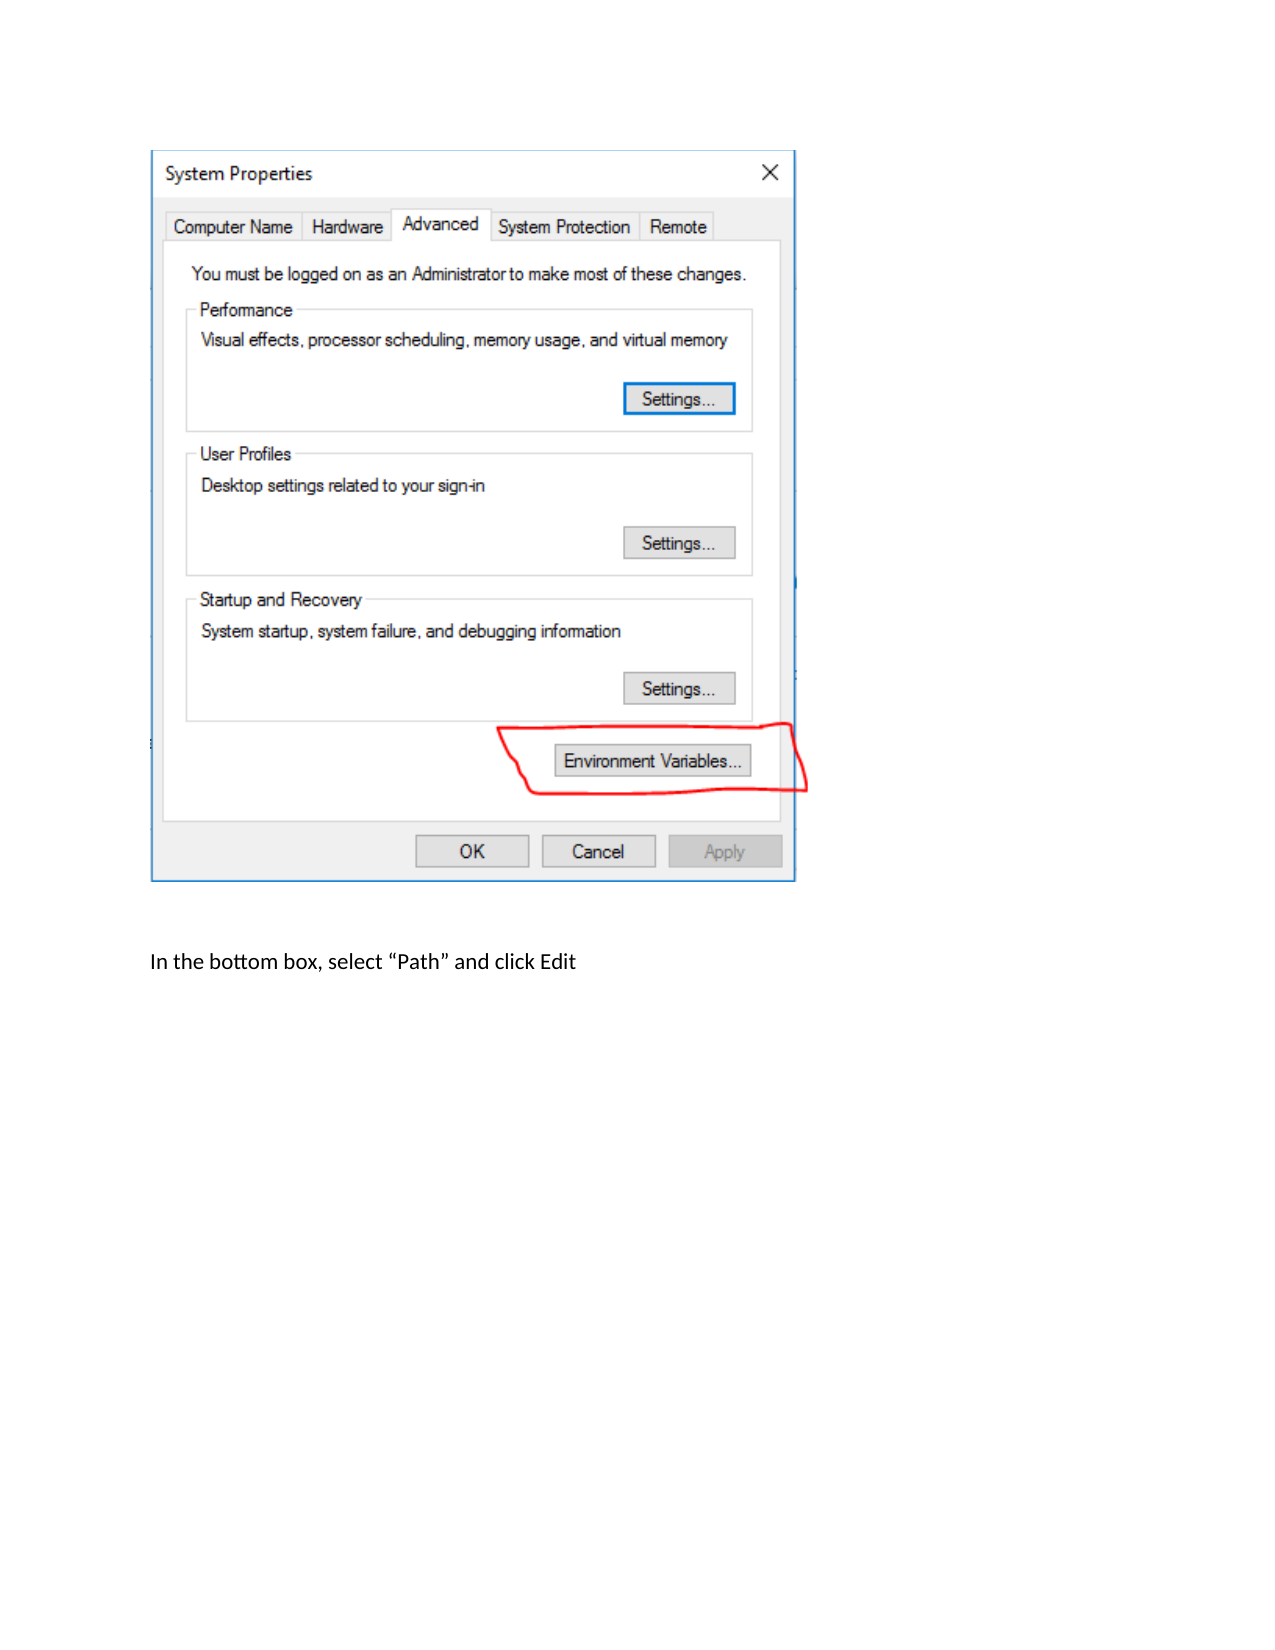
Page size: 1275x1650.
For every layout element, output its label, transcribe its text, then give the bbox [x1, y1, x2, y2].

picture [150, 150, 808, 882]
text In the bottom box, select “Path” and click Edit [150, 947, 1125, 975]
